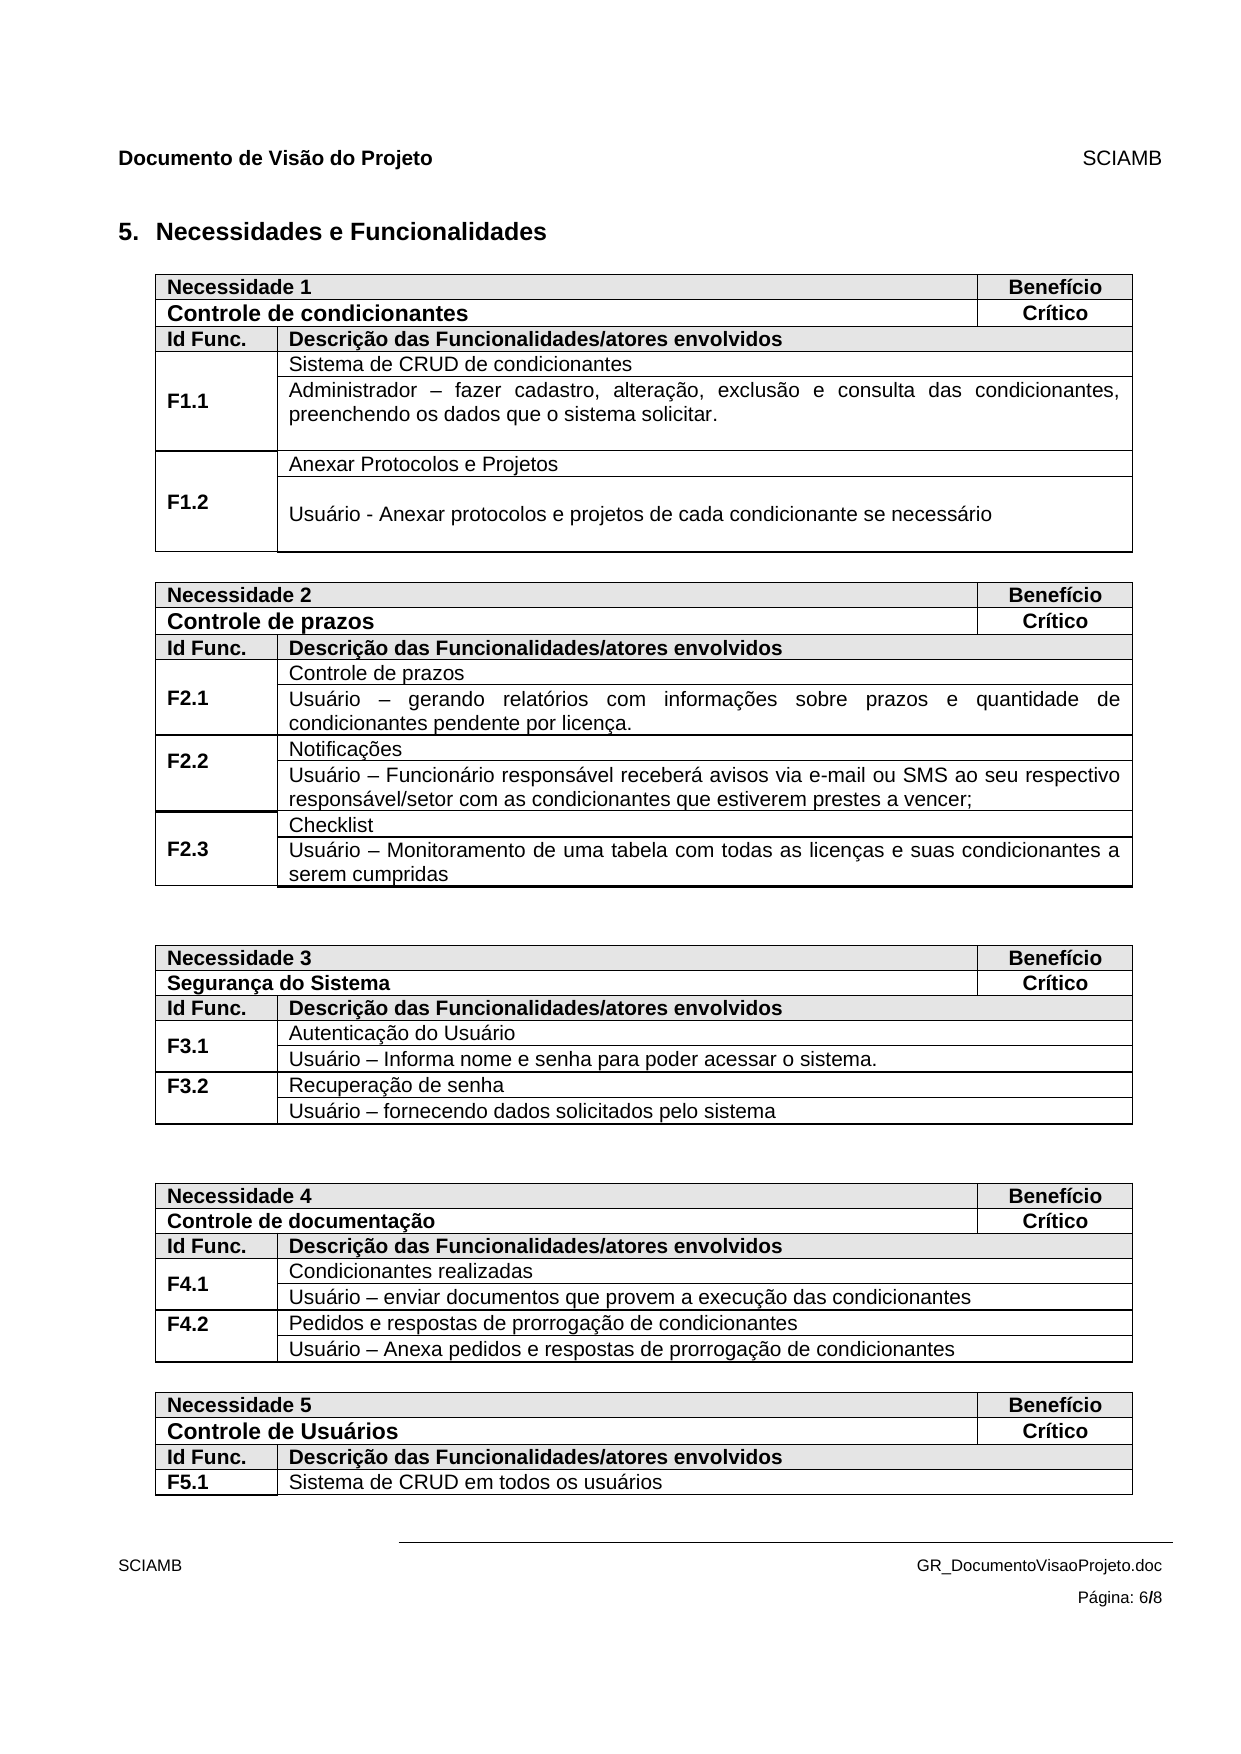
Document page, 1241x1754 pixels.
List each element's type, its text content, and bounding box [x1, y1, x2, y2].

table_header Necessidade 5 [156, 1393, 977, 1417]
table_cell Crítico [978, 1418, 1132, 1444]
table_cell Descrição das Funcionalidades/atores envolvidos [278, 996, 1132, 1020]
table_cell F4.2 [156, 1311, 277, 1361]
table_cell F3.1 [156, 1021, 277, 1071]
table_cell Controle de condicionantes [156, 300, 977, 326]
table_cell Descrição das Funcionalidades/atores envolvidos [278, 1234, 1132, 1258]
table_cell F2.1 [156, 660, 277, 734]
table_cell F1.1 [156, 352, 277, 450]
table_cell Id Func. [156, 327, 277, 351]
table_cell F2.3 [156, 813, 277, 885]
table_cell Anexar Protocolos e Projetos [278, 451, 1132, 476]
table_cell Id Func. [156, 996, 277, 1020]
table_cell Usuário – Funcionário responsável receberá avisos via e-mail ou SMS ao seu respectivo responsável/setor com as condicionantes que estiverem prestes a vencer; [278, 761, 1132, 810]
table_cell Administrador – fazer cadastro, alteração, exclusão e consulta das condicionantes, preenchendo os dados que o sistema solicitar. [278, 377, 1132, 450]
table_cell Id Func. [156, 1445, 277, 1469]
table_header Necessidade 4 [156, 1184, 977, 1208]
table_cell Sistema de CRUD de condicionantes [278, 352, 1132, 376]
table_cell Controle de prazos [156, 608, 977, 634]
table_cell Notificações [278, 736, 1132, 760]
table_cell Usuário – Informa nome e senha para poder acessar o sistema. [278, 1046, 1132, 1071]
table_cell Recuperação de senha [278, 1073, 1132, 1097]
table_cell Descrição das Funcionalidades/atores envolvidos [278, 1445, 1132, 1469]
list Necessidades e Funcionalidades [118, 217, 1170, 246]
table_cell Pedidos e respostas de prorrogação de condicionantes [278, 1311, 1132, 1335]
table_cell F5.1 [156, 1470, 277, 1494]
table_header Benefício [978, 1184, 1132, 1208]
table_cell Id Func. [156, 635, 277, 659]
table_header Benefício [978, 583, 1132, 607]
table_cell Autenticação do Usuário [278, 1021, 1132, 1045]
table_cell F4.1 [156, 1259, 277, 1309]
table_cell Checklist [278, 811, 1132, 836]
table_cell Controle de documentação [156, 1209, 977, 1233]
table_cell Controle de Usuários [156, 1418, 977, 1444]
table_cell Crítico [978, 1209, 1132, 1233]
table_cell Usuário - Anexar protocolos e projetos de cada condicionante se necessário [278, 477, 1132, 551]
table_cell Crítico [978, 971, 1132, 995]
table_header Necessidade 3 [156, 946, 977, 970]
table_cell Segurança do Sistema [156, 971, 977, 995]
table_header Benefício [978, 275, 1132, 299]
table_header Benefício [978, 946, 1132, 970]
table_cell Usuário – Monitoramento de uma tabela com todas as licenças e suas condicionantes a serem cumpridas [278, 838, 1132, 885]
table_cell F2.2 [156, 736, 277, 810]
table_cell Crítico [978, 300, 1132, 326]
table_cell Usuário – Anexa pedidos e respostas de prorrogação de condicionantes [278, 1336, 1132, 1361]
table_cell Crítico [978, 608, 1132, 634]
table_cell Usuário – enviar documentos que provem a execução das condicionantes [278, 1284, 1132, 1309]
table_cell F3.2 [156, 1073, 277, 1123]
table_cell Usuário – fornecendo dados solicitados pelo sistema [278, 1098, 1132, 1123]
table_header Necessidade 2 [156, 583, 977, 607]
table_cell Usuário – gerando relatórios com informações sobre prazos e quantidade de condicionantes pendente por licença. [278, 685, 1132, 734]
table_header Necessidade 1 [156, 275, 977, 299]
table_cell Controle de prazos [278, 660, 1132, 684]
table_cell F1.2 [156, 452, 277, 551]
table_header Benefício [978, 1393, 1132, 1417]
table_cell Id Func. [156, 1234, 277, 1258]
table_cell Descrição das Funcionalidades/atores envolvidos [278, 635, 1132, 659]
table_cell Sistema de CRUD em todos os usuários [278, 1470, 1132, 1494]
table_cell Descrição das Funcionalidades/atores envolvidos [278, 327, 1132, 351]
table_cell Condicionantes realizadas [278, 1259, 1132, 1283]
